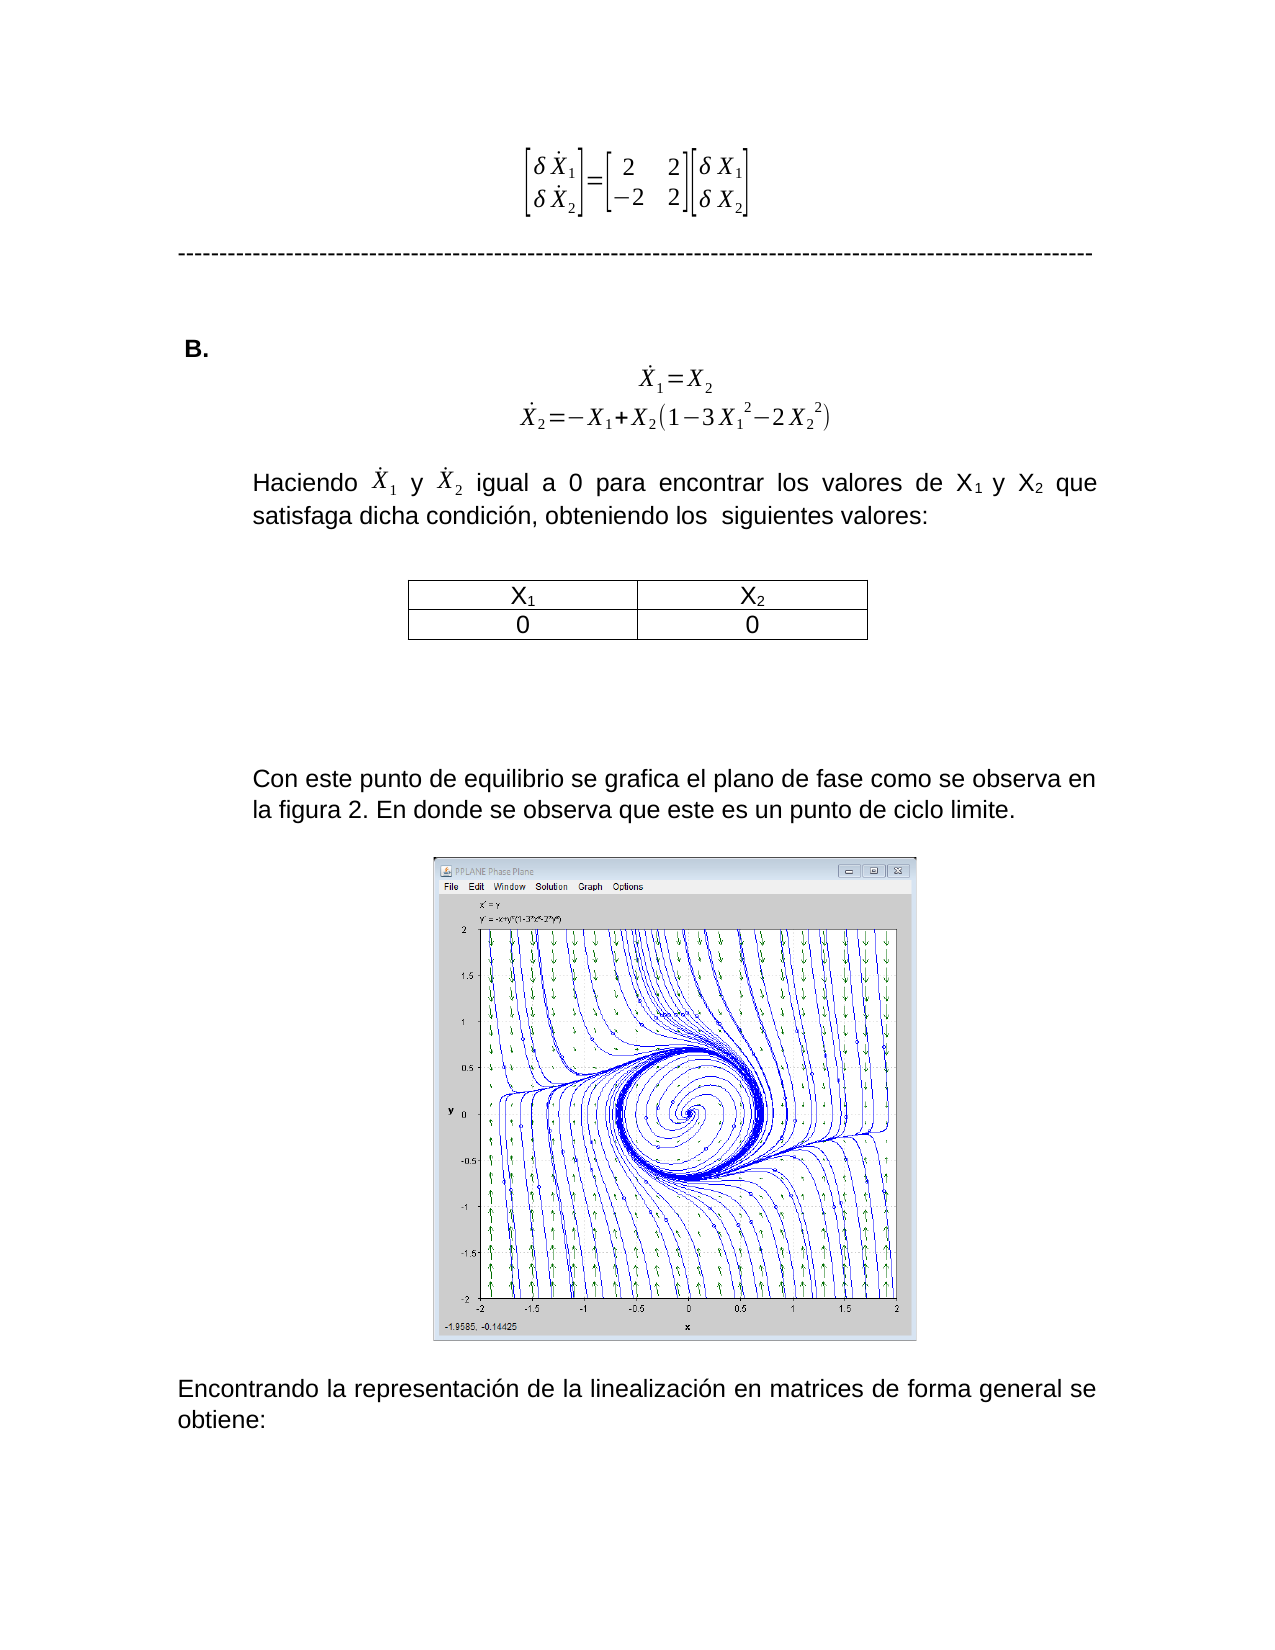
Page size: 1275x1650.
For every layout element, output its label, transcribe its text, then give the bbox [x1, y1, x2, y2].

table_header X2 [638, 581, 867, 609]
text -------------------------------------------------------------------------------------------------------------- [177, 238, 1098, 267]
list Haciendo y igual a 0 para encontrar los valores de X1 y X2 que satisfaga dicha condición, obteniendo los siguientes valores: [252, 467, 1098, 529]
list Encontrando la representación de la linealización en matrices de forma general se obtiene: [177, 1373, 1098, 1433]
table_header X1 [409, 581, 637, 609]
table_cell 0 [409, 610, 637, 639]
list Con este punto de equilibrio se grafica el plano de fase como se observa en la figura 2. En donde se observa que este es un punto de ciclo limite. [252, 764, 1098, 824]
table_cell 0 [638, 610, 867, 639]
